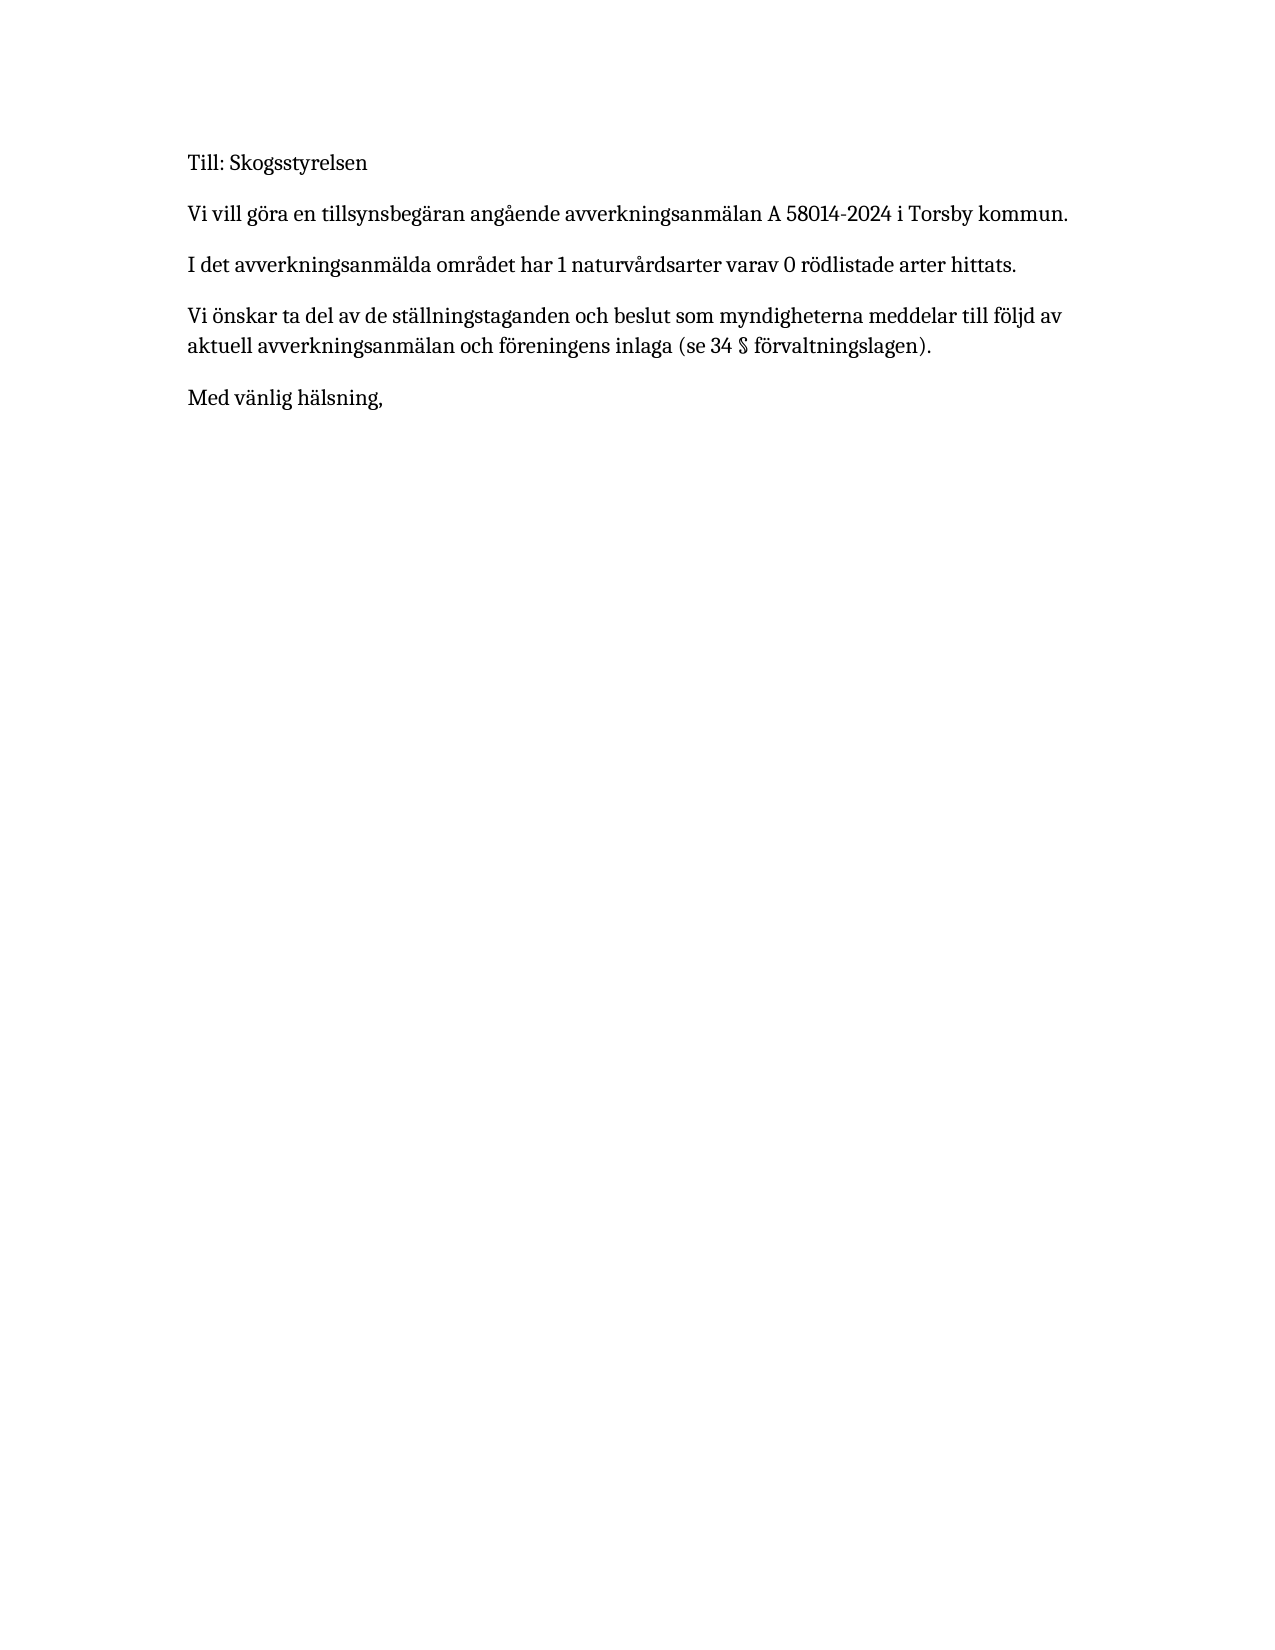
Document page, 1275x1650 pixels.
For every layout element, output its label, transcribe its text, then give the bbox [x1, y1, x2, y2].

text Med vänlig hälsning, [187, 384, 1087, 441]
text Vi önskar ta del av de ställningstaganden och beslut som myndigheterna meddelar till följd av aktuell avverkningsanmälan och föreningens inlaga (se 34 § förvaltningslagen). [187, 303, 1087, 360]
text I det avverkningsanmälda området har 1 naturvårdsarter varav 0 rödlistade arter hittats. [187, 252, 1087, 278]
text Till: Skogsstyrelsen [187, 150, 1087, 176]
text Vi vill göra en tillsynsbegäran angående avverkningsanmälan A 58014-2024 i Torsby kommun. [187, 201, 1087, 227]
